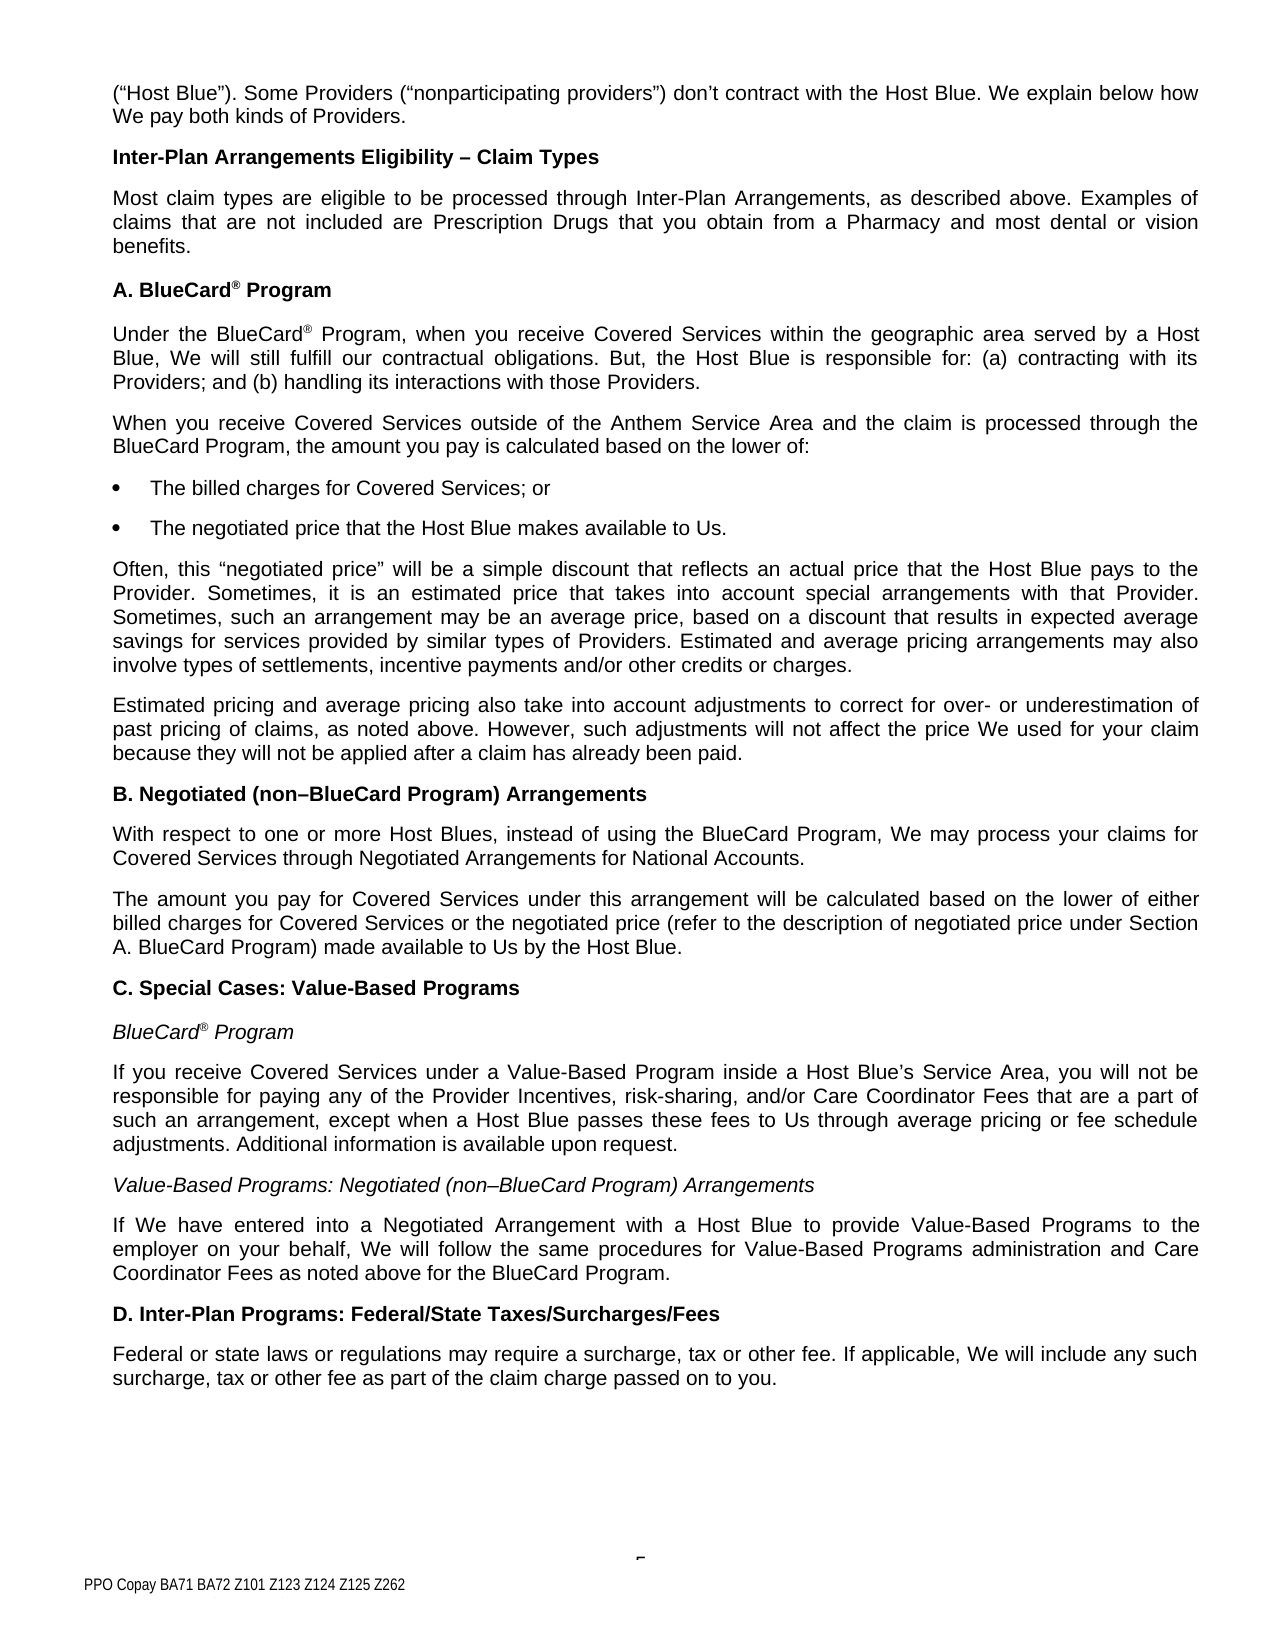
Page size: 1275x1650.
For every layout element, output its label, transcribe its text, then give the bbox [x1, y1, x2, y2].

text If you receive Covered Services under a Value-Based Program inside a Host Blue’s Service Area, you will not be responsible for paying any of the Provider Incentives, risk-sharing, and/or Care Coordinator Fees that are a part of such an arrangement, except when a Host Blue passes these fees to Us through average pricing or fee schedule adjustments. Additional information is available upon request. [112, 1060, 1200, 1156]
text The amount you pay for Covered Services under this arrangement will be calculated based on the lower of either billed charges for Covered Services or the negotiated price (refer to the description of negotiated price under Section A. BlueCard Program) made available to Us by the Host Blue. [112, 887, 1200, 958]
text Often, this “negotiated price” will be a simple discount that reflects an actual price that the Host Blue pays to the Provider. Sometimes, it is an estimated price that takes into account special arrangements with that Provider. Sometimes, such an arrangement may be an average price, based on a discount that results in expected average savings for services provided by similar types of Providers. Estimated and average pricing arrangements may also involve types of settlements, incentive payments and/or other credits or charges. [112, 557, 1200, 676]
text BlueCard® Program [112, 1020, 1212, 1044]
text (“Host Blue”). Some Providers (“nonparticipating providers”) don’t contract with the Host Blue. We explain below how We pay both kinds of Providers. [112, 80, 1200, 128]
text When you receive Covered Services outside of the Anthem Service Area and the claim is processed through the BlueCard Program, the amount you pay is calculated based on the lower of: [112, 410, 1200, 458]
subtitle Inter-Plan Arrangements Eligibility – Claim Types [112, 145, 1212, 169]
text Federal or state laws or regulations may require a surcharge, tax or other fee. If applicable, We will include any such surcharge, tax or other fee as part of the claim charge passed on to you. [112, 1342, 1200, 1390]
subtitle BlueCard® Program [112, 278, 1212, 302]
subtitle Special Cases: Value-Based Programs [112, 975, 1212, 999]
text Estimated pricing and average pricing also take into account adjustments to correct for over- or underestimation of past pricing of claims, as noted above. However, such adjustments will not affect the price We used for your claim because they will not be applied after a claim has already been paid. [112, 693, 1200, 765]
text If We have entered into a Negotiated Arrangement with a Host Blue to provide Value-Based Programs to the employer on your behalf, We will follow the same procedures for Value-Based Programs administration and Care Coordinator Fees as noted above for the BlueCard Program. [112, 1213, 1200, 1285]
subtitle Inter-Plan Programs: Federal/State Taxes/Surcharges/Fees [112, 1302, 1212, 1326]
list The billed charges for Covered Services; or [112, 475, 1212, 499]
text Most claim types are eligible to be processed through Inter-Plan Arrangements, as described above. Examples of claims that are not included are Prescription Drugs that you obtain from a Pharmacy and most dental or vision benefits. [112, 186, 1200, 257]
text With respect to one or more Host Blues, instead of using the BlueCard Program, We may process your claims for Covered Services through Negotiated Arrangements for National Accounts. [112, 822, 1200, 870]
text Under the BlueCard® Program, when you receive Covered Services within the geographic area served by a Host Blue, We will still fulfill our contractual obligations. But, the Host Blue is responsible for: (a) contracting with its Providers; and (b) handling its interactions with those Providers. [112, 322, 1200, 394]
list The negotiated price that the Host Blue makes available to Us. [112, 516, 1212, 540]
text Value-Based Programs: Negotiated (non–BlueCard Program) Arrangements [112, 1173, 1212, 1197]
subtitle Negotiated (non–BlueCard Program) Arrangements [112, 782, 1212, 806]
